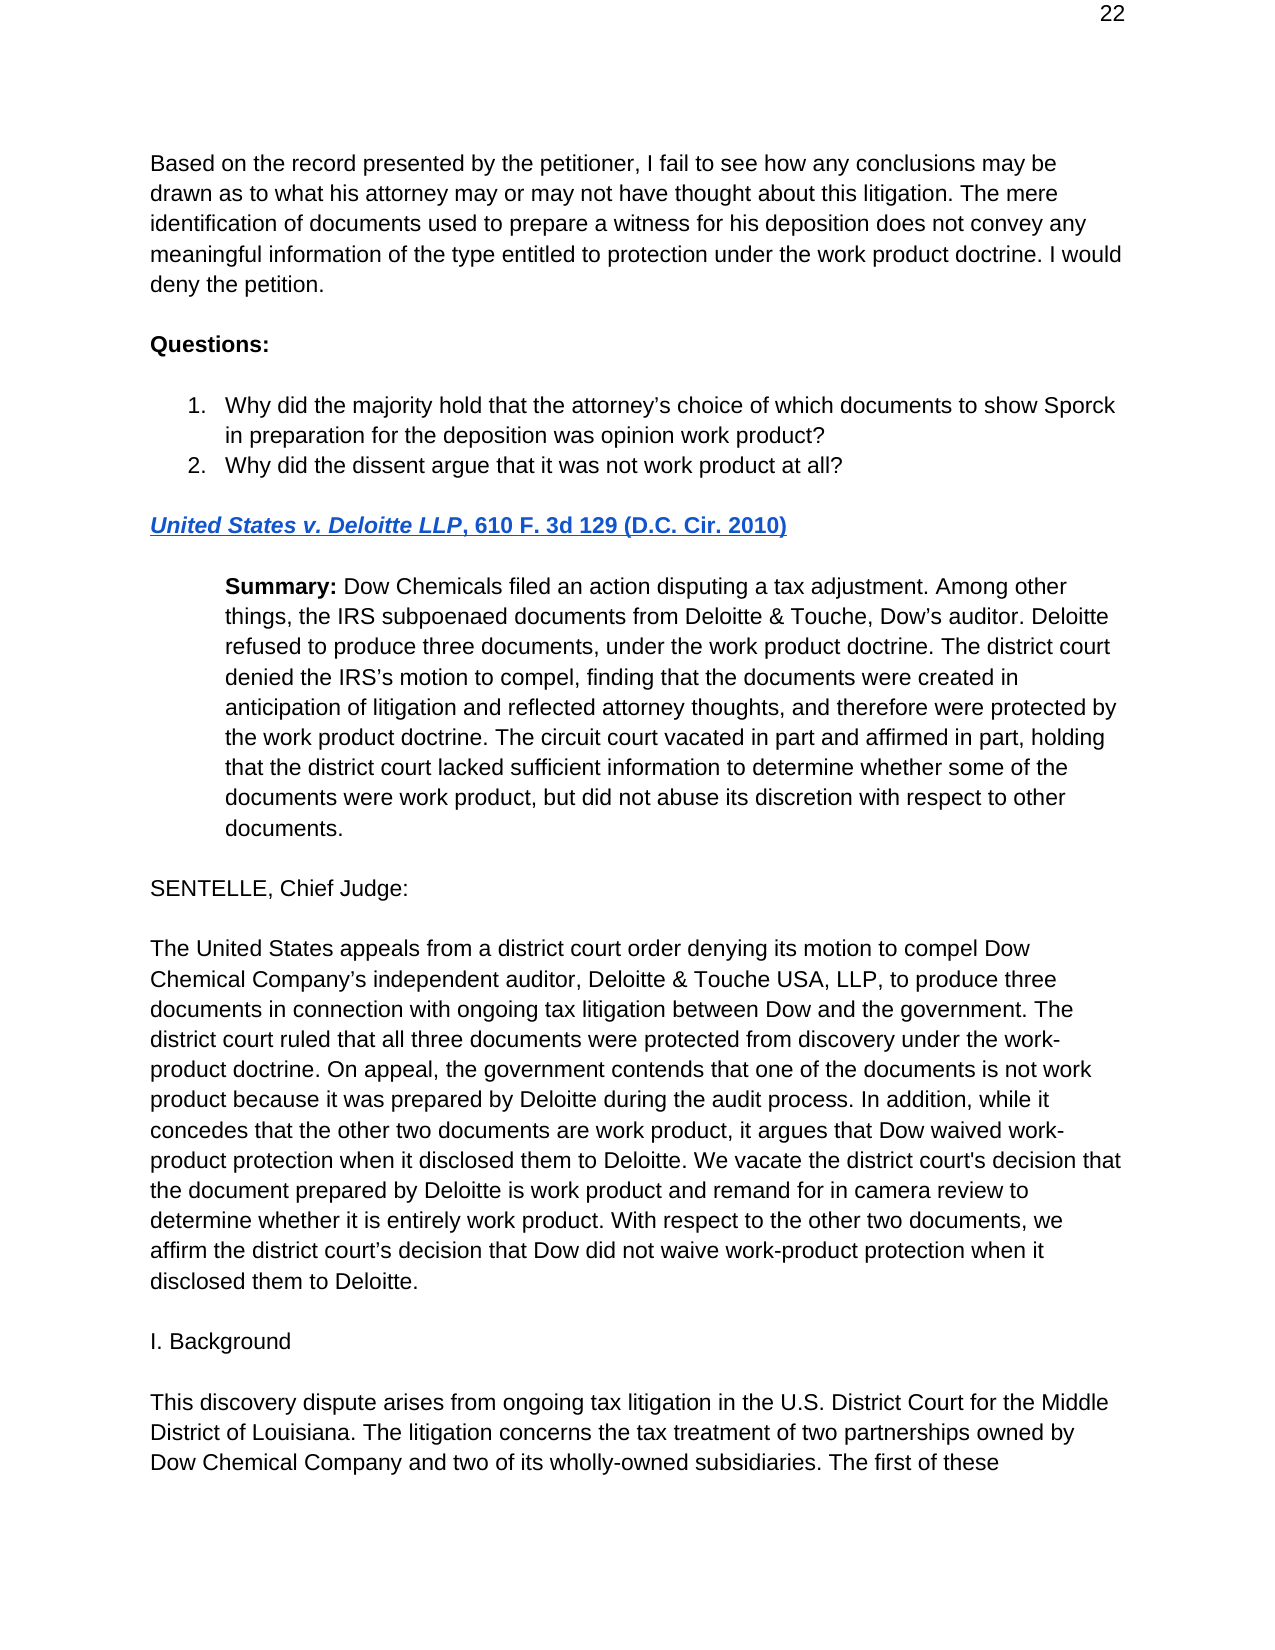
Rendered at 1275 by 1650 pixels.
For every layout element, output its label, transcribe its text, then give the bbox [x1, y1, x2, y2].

text Questions: [150, 331, 1125, 358]
text United States v. Deloitte LLP, 610 F. 3d 129 (D.C. Cir. 2010) [150, 512, 1125, 539]
list Why did the majority hold that the attorney’s choice of which documents to show Sporck in preparation for the deposition was opinion work product? [187, 392, 1125, 448]
text I. Background [150, 1328, 1125, 1354]
text Based on the record presented by the petitioner, I fail to see how any conclusions may be drawn as to what his attorney may or may not have thought about this litigation. The mere identification of documents used to prepare a witness for his deposition does not convey any meaningful information of the type entitled to protection under the work product doctrine. I would deny the petition. [150, 150, 1125, 297]
list Why did the dissent argue that it was not work product at all? [187, 452, 1125, 478]
text The United States appeals from a district court order denying its motion to compel Dow Chemical Company’s independent auditor, Deloitte & Touche USA, LLP, to produce three documents in connection with ongoing tax litigation between Dow and the government. The district court ruled that all three documents were protected from discovery under the work-product doctrine. On appeal, the government contends that one of the documents is not work product because it was prepared by Deloitte during the audit process. In addition, while it concedes that the other two documents are work product, it argues that Dow waived work-product protection when it disclosed them to Deloitte. We vacate the district court's decision that the document prepared by Deloitte is work product and remand for in camera review to determine whether it is entirely work product. With respect to the other two documents, we affirm the district court’s decision that Dow did not waive work-product protection when it disclosed them to Deloitte. [150, 935, 1125, 1294]
text SENTELLE, Chief Judge: [150, 875, 1125, 901]
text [150, 1388, 1125, 1475]
text Summary: Dow Chemicals filed an action disputing a tax adjustment. Among other things, the IRS subpoenaed documents from Deloitte & Touche, Dow’s auditor. Deloitte refused to produce three documents, under the work product doctrine. The district court denied the IRS’s motion to compel, finding that the documents were created in anticipation of litigation and reflected attorney thoughts, and therefore were protected by the work product doctrine. The circuit court vacated in part and affirmed in part, holding that the district court lacked sufficient information to determine whether some of the documents were work product, but did not abuse its discretion with respect to other documents. [225, 573, 1125, 841]
